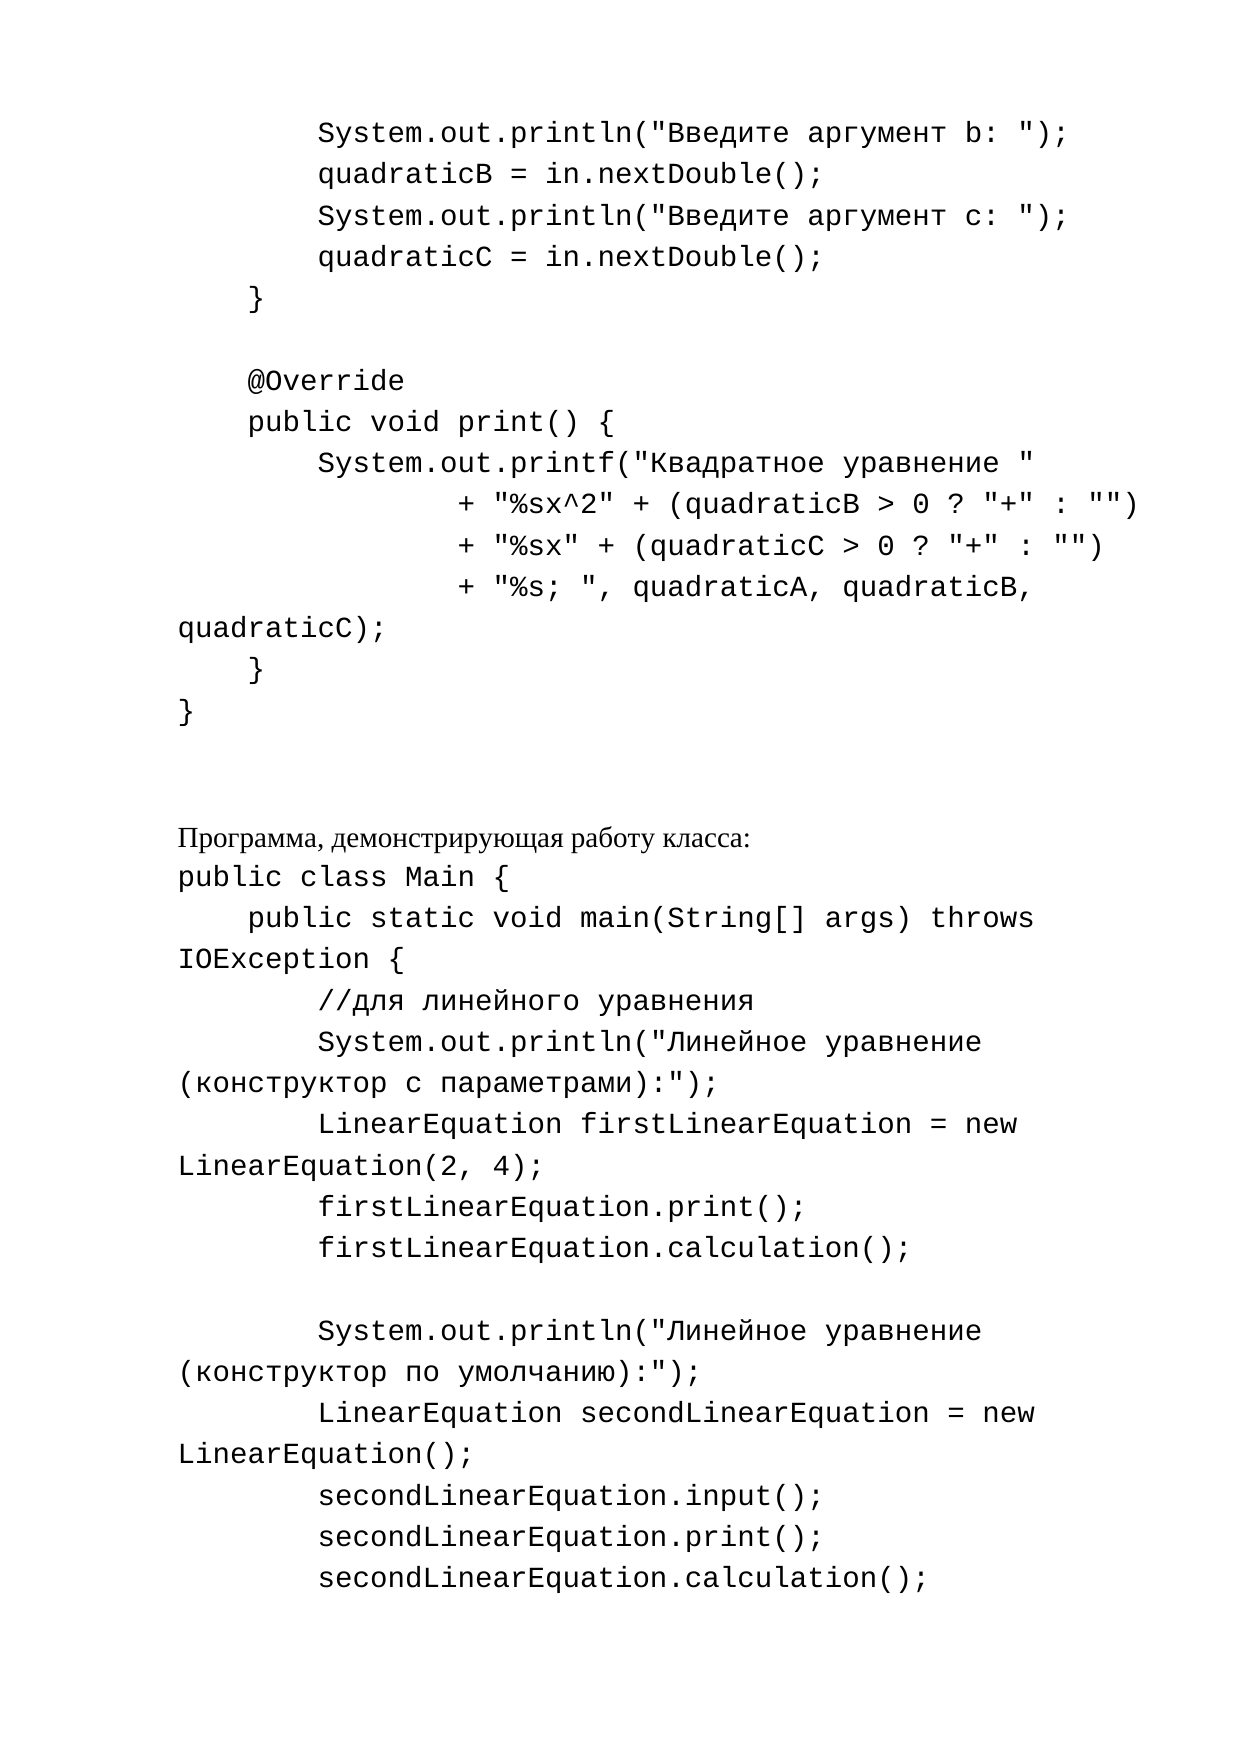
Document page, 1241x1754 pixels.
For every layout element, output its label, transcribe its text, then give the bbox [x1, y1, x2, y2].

text Программа, демонстрирующая работу класса: [177, 820, 1152, 854]
text System.out.println("Линейное уравнение (конструктор по умолчанию):"); [177, 1316, 1152, 1390]
text } [177, 696, 1152, 729]
text System.out.println("Введите аргумент c: "); [177, 201, 1152, 234]
text //для линейного уравнения [177, 986, 1152, 1019]
text firstLinearEquation.print(); [177, 1192, 1152, 1225]
text + "%sx" + (quadraticC > 0 ? "+" : "") [177, 531, 1152, 564]
text secondLinearEquation.print(); [177, 1522, 1152, 1555]
text LinearEquation firstLinearEquation = new LinearEquation(2, 4); [177, 1109, 1152, 1184]
text firstLinearEquation.calculation(); [177, 1233, 1152, 1266]
text quadraticC = in.nextDouble(); [177, 242, 1152, 275]
text @Override [177, 366, 1152, 399]
text secondLinearEquation.calculation(); [177, 1563, 1152, 1596]
text } [177, 283, 1152, 316]
text quadraticB = in.nextDouble(); [177, 159, 1152, 192]
text + "%s; ", quadraticA, quadraticB, quadraticC); [177, 572, 1152, 646]
text } [177, 654, 1152, 687]
text public void print() { [177, 407, 1152, 440]
text LinearEquation secondLinearEquation = new LinearEquation(); [177, 1398, 1152, 1472]
text + "%sx^2" + (quadraticB > 0 ? "+" : "") [177, 489, 1152, 522]
text System.out.printf("Квадратное уравнение " [177, 448, 1152, 481]
text System.out.println("Линейное уравнение (конструктор с параметрами):"); [177, 1027, 1152, 1101]
text public static void main(String[] args) throws IOException { [177, 903, 1152, 977]
text secondLinearEquation.input(); [177, 1481, 1152, 1514]
text public class Main { [177, 862, 1152, 895]
text System.out.println("Введите аргумент b: "); [177, 118, 1152, 151]
